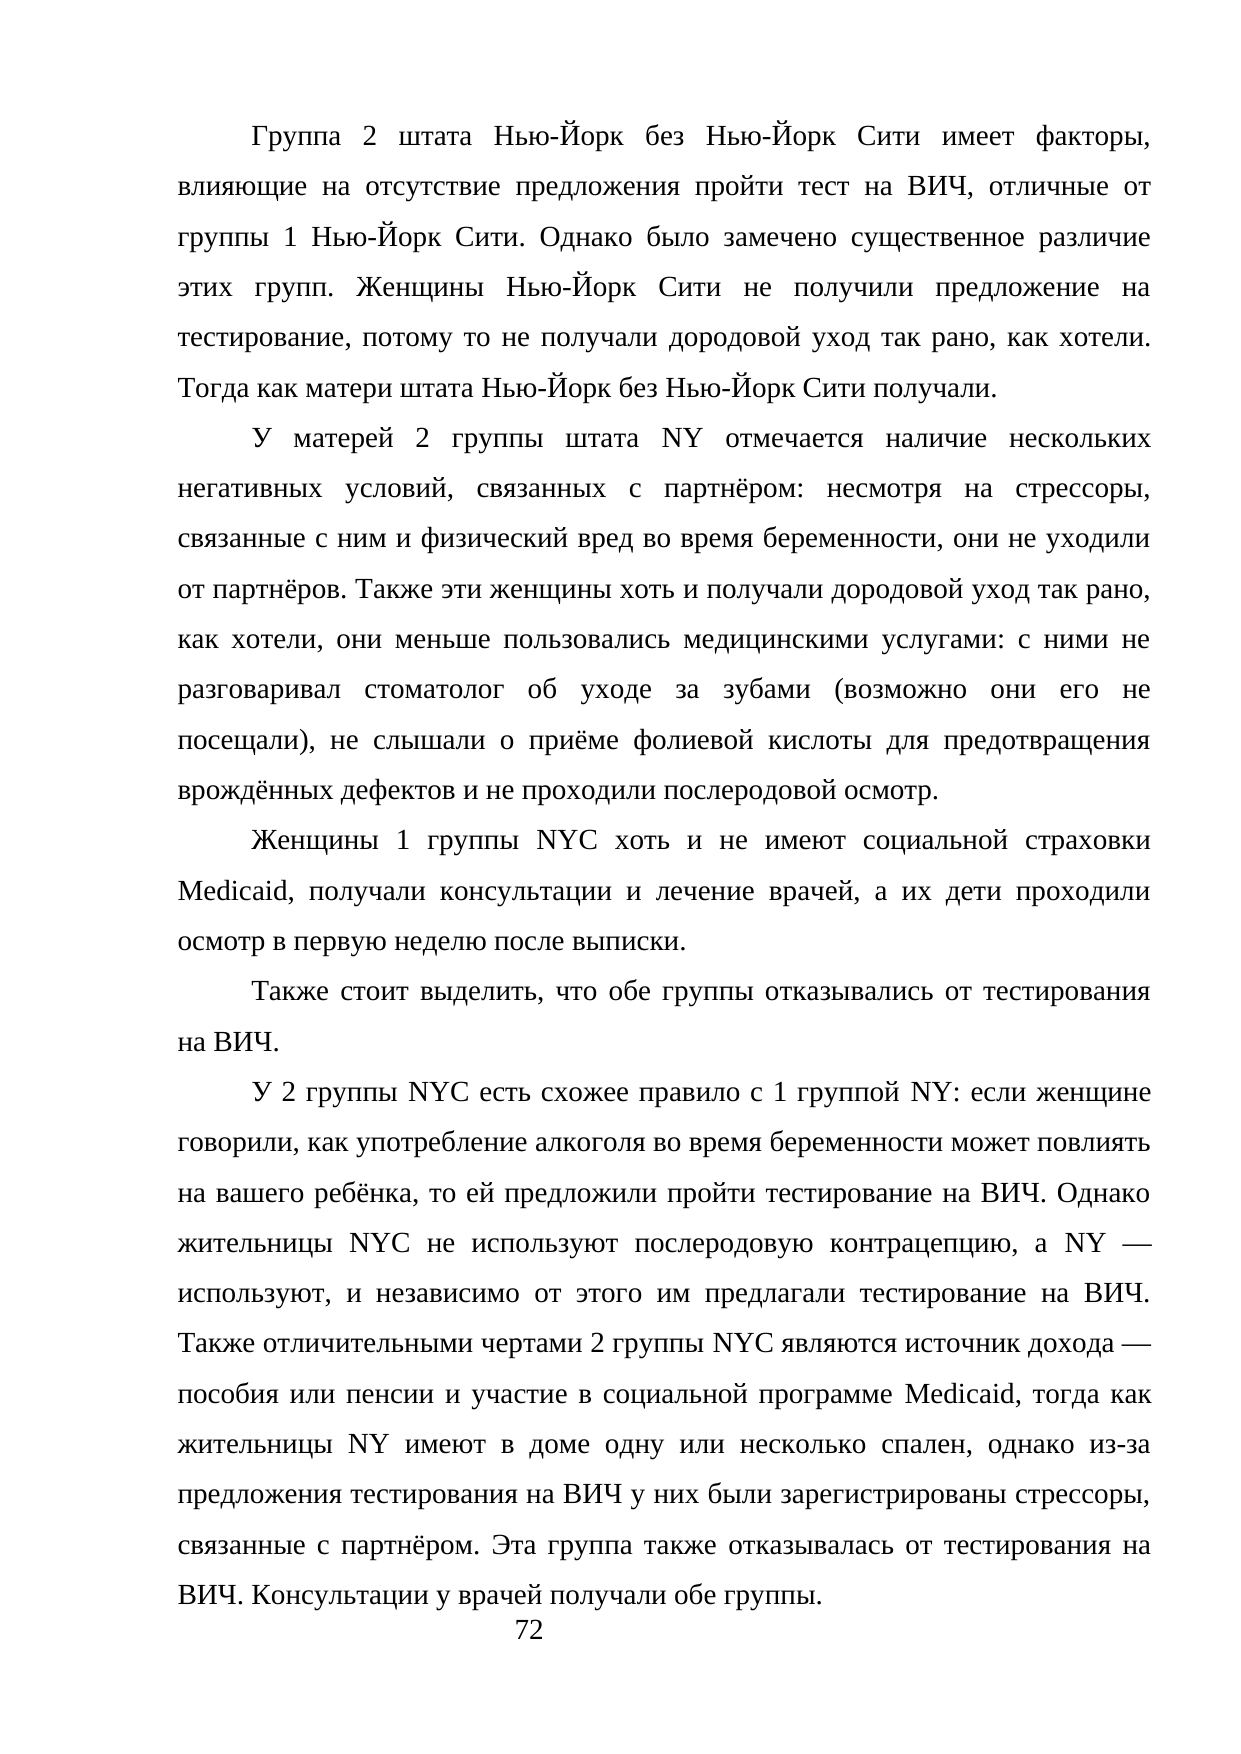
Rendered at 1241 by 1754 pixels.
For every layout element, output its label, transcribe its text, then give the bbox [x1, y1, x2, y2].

text У матерей 2 группы штата NY отмечается наличие нескольких негативных условий, связанных с партнёром: несмотря на стрессоры, связанные с ним и физический вред во время беременности, они не уходили от партнёров. Также эти женщины хоть и получали дородовой уход так рано, как хотели, они меньше пользовались медицинскими услугами: с ними не разговаривал стоматолог об уходе за зубами (возможно они его не посещали), не слышали о приёме фолиевой кислоты для предотвращения врождённых дефектов и не проходили послеродовой осмотр. [177, 420, 1152, 806]
text Также стоит выделить, что обе группы отказывались от тестирования на ВИЧ. [177, 973, 1152, 1057]
text Женщины 1 группы NYC хоть и не имеют социальной страховки Medicaid, получали консультации и лечение врачей, а их дети проходили осмотр в первую неделю после выписки. [177, 822, 1152, 957]
text У 2 группы NYC есть схожее правило с 1 группой NY: если женщине говорили, как употребление алкоголя во время беременности может повлиять на вашего ребёнка, то ей предложили пройти тестирование на ВИЧ. Однако жительницы NYC не используют послеродовую контрацепцию, а NY — используют, и независимо от этого им предлагали тестирование на ВИЧ. Также отличительными чертами 2 группы NYC являются источник дохода — пособия или пенсии и участие в социальной программе Medicaid, тогда как жительницы NY имеют в доме одну или несколько спален, однако из-за предложения тестирования на ВИЧ у них были зарегистрированы стрессоры, связанные с партнёром. Эта группа также отказывалась от тестирования на ВИЧ. Консультации у врачей получали обе группы. [177, 1074, 1152, 1611]
text Группа 2 штата Нью-Йорк без Нью-Йорк Сити имеет факторы, влияющие на отсутствие предложения пройти тест на ВИЧ, отличные от группы 1 Нью-Йорк Сити. Однако было замечено существенное различие этих групп. Женщины Нью-Йорк Сити не получили предложение на тестирование, потому то не получали дородовой уход так рано, как хотели. Тогда как матери штата Нью-Йорк без Нью-Йорк Сити получали. [177, 118, 1152, 403]
